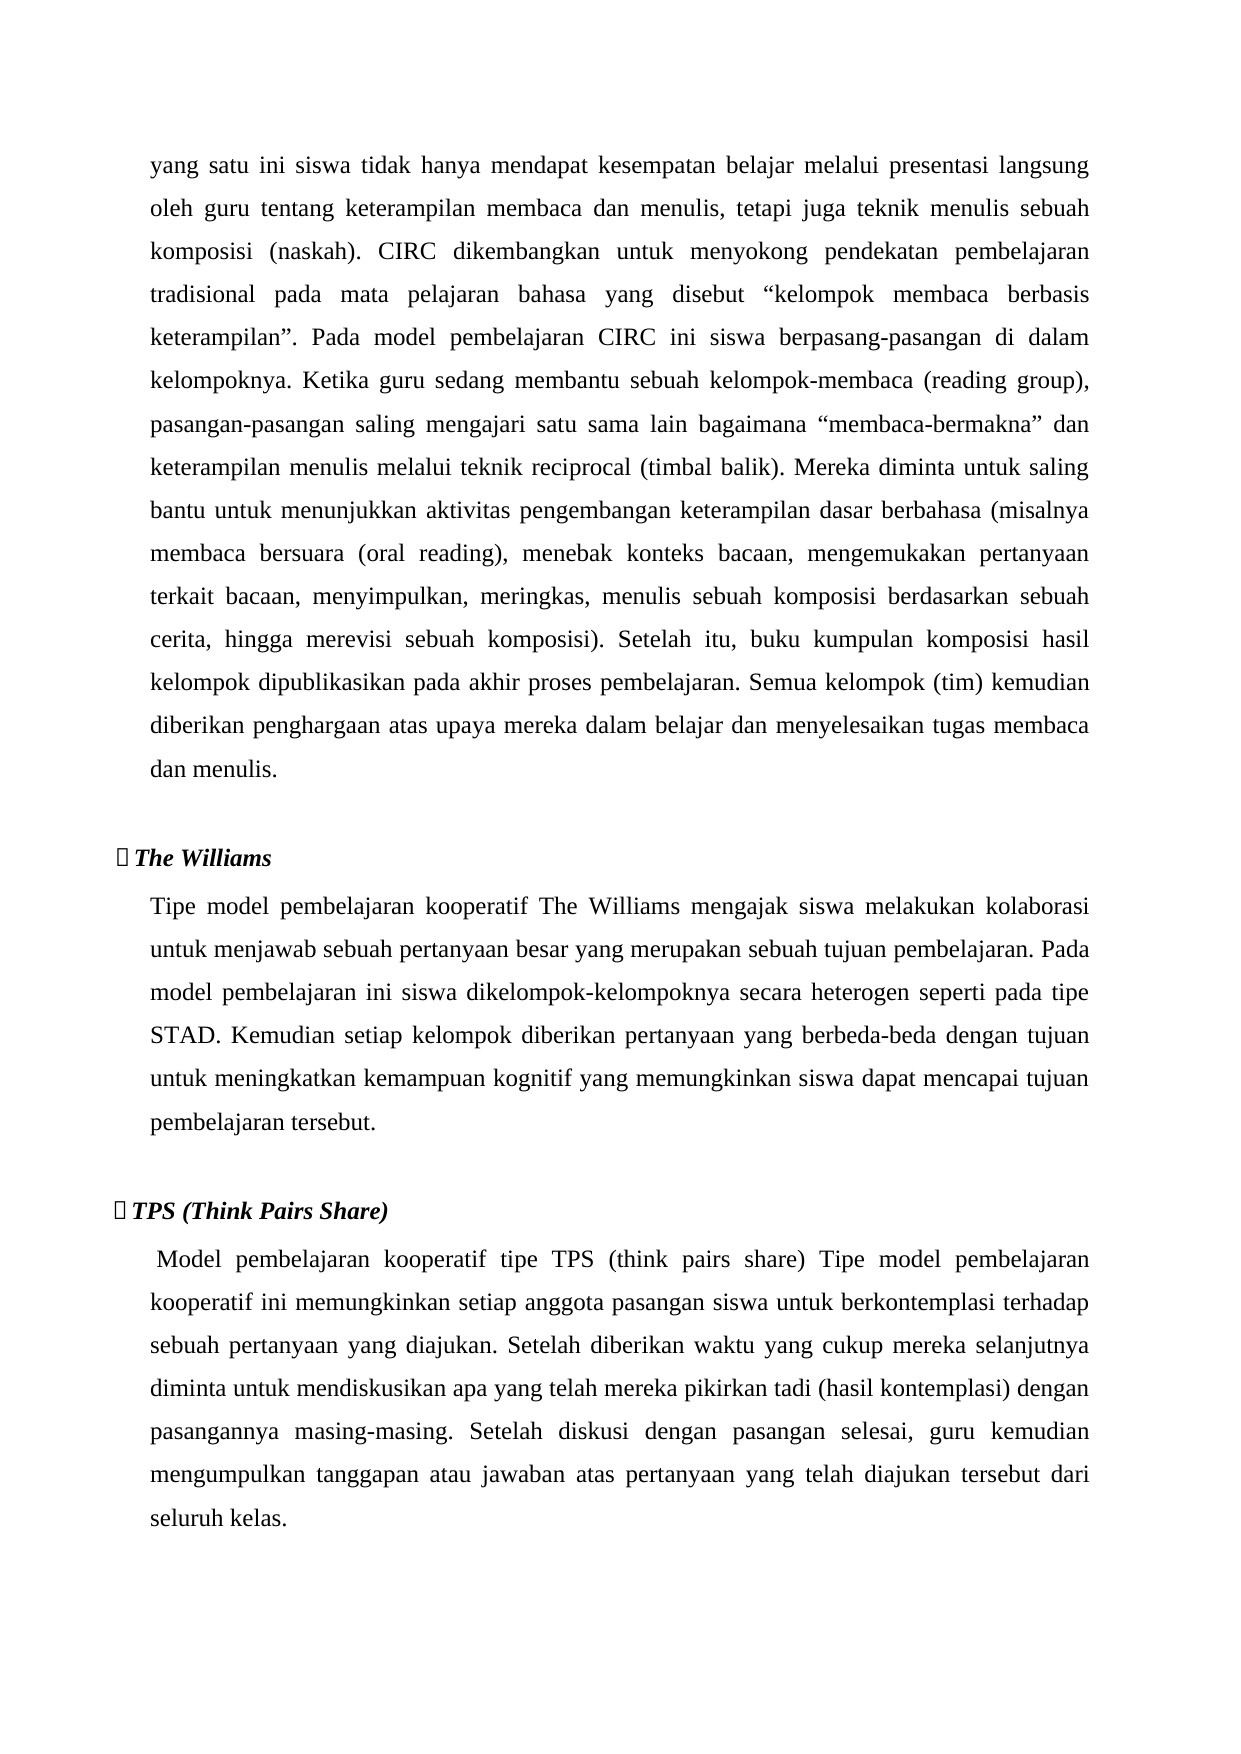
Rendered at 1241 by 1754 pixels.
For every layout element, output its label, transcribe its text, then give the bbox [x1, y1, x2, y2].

text  The Williams [115, 840, 1090, 874]
text Model pembelajaran kooperatif tipe TPS (think pairs share) Tipe model pembelajaran kooperatif ini memungkinkan setiap anggota pasangan siswa untuk berkontemplasi terhadap sebuah pertanyaan yang diajukan. Setelah diberikan waktu yang cukup mereka selanjutnya diminta untuk mendiskusikan apa yang telah mereka pikirkan tadi (hasil kontemplasi) dengan pasangannya masing-masing. Setelah diskusi dengan pasangan selesai, guru kemudian mengumpulkan tanggapan atau jawaban atas pertanyaan yang telah diajukan tersebut dari seluruh kelas. [150, 1244, 1090, 1531]
text  TPS (Think Pairs Share) [112, 1193, 1090, 1227]
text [150, 150, 1090, 782]
text Tipe model pembelajaran kooperatif The Williams mengajak siswa melakukan kolaborasi untuk menjawab sebuah pertanyaan besar yang merupakan sebuah tujuan pembelajaran. Pada model pembelajaran ini siswa dikelompok-kelompoknya secara heterogen seperti pada tipe STAD. Kemudian setiap kelompok diberikan pertanyaan yang berbeda-beda dengan tujuan untuk meningkatkan kemampuan kognitif yang memungkinkan siswa dapat mencapai tujuan pembelajaran tersebut. [150, 891, 1090, 1135]
